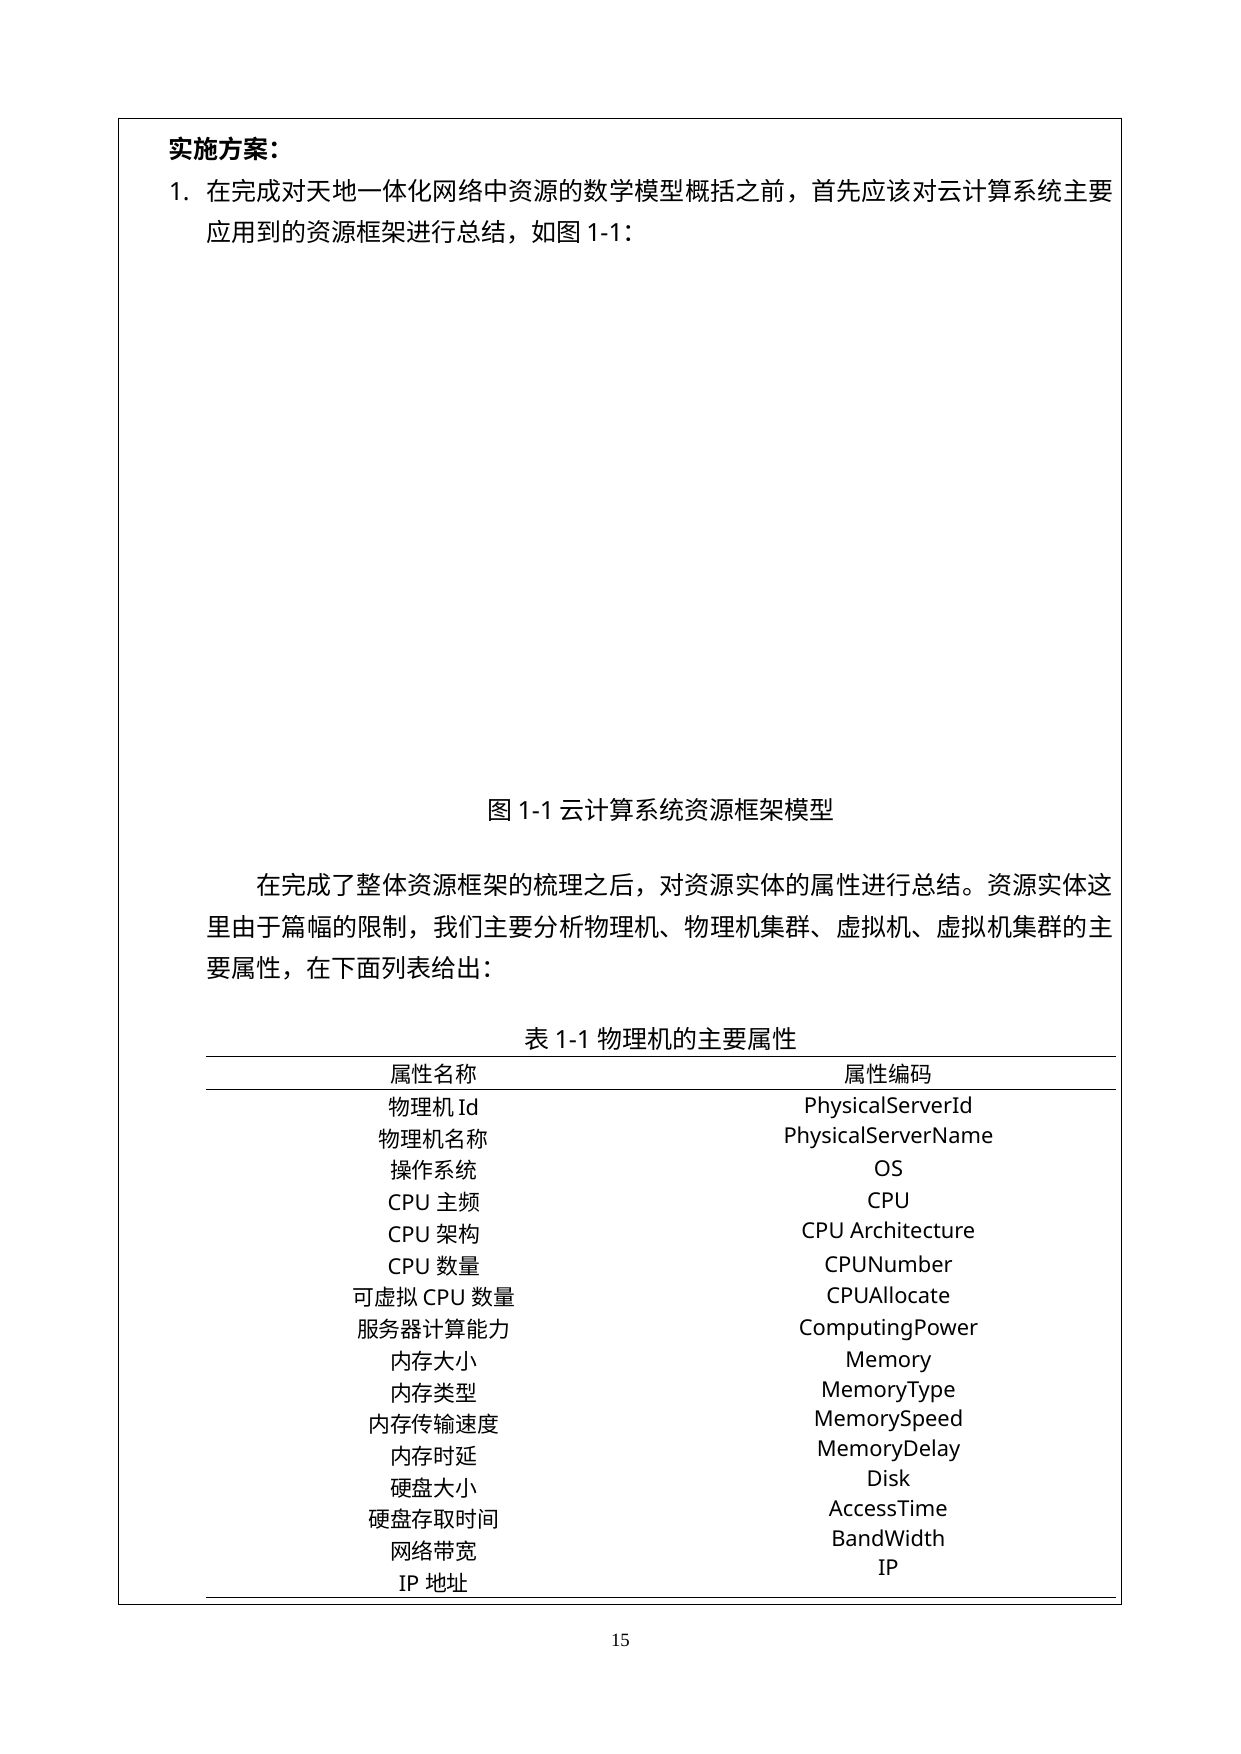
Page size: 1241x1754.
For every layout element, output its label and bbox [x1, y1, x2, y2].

table_header [119, 119, 1121, 1604]
